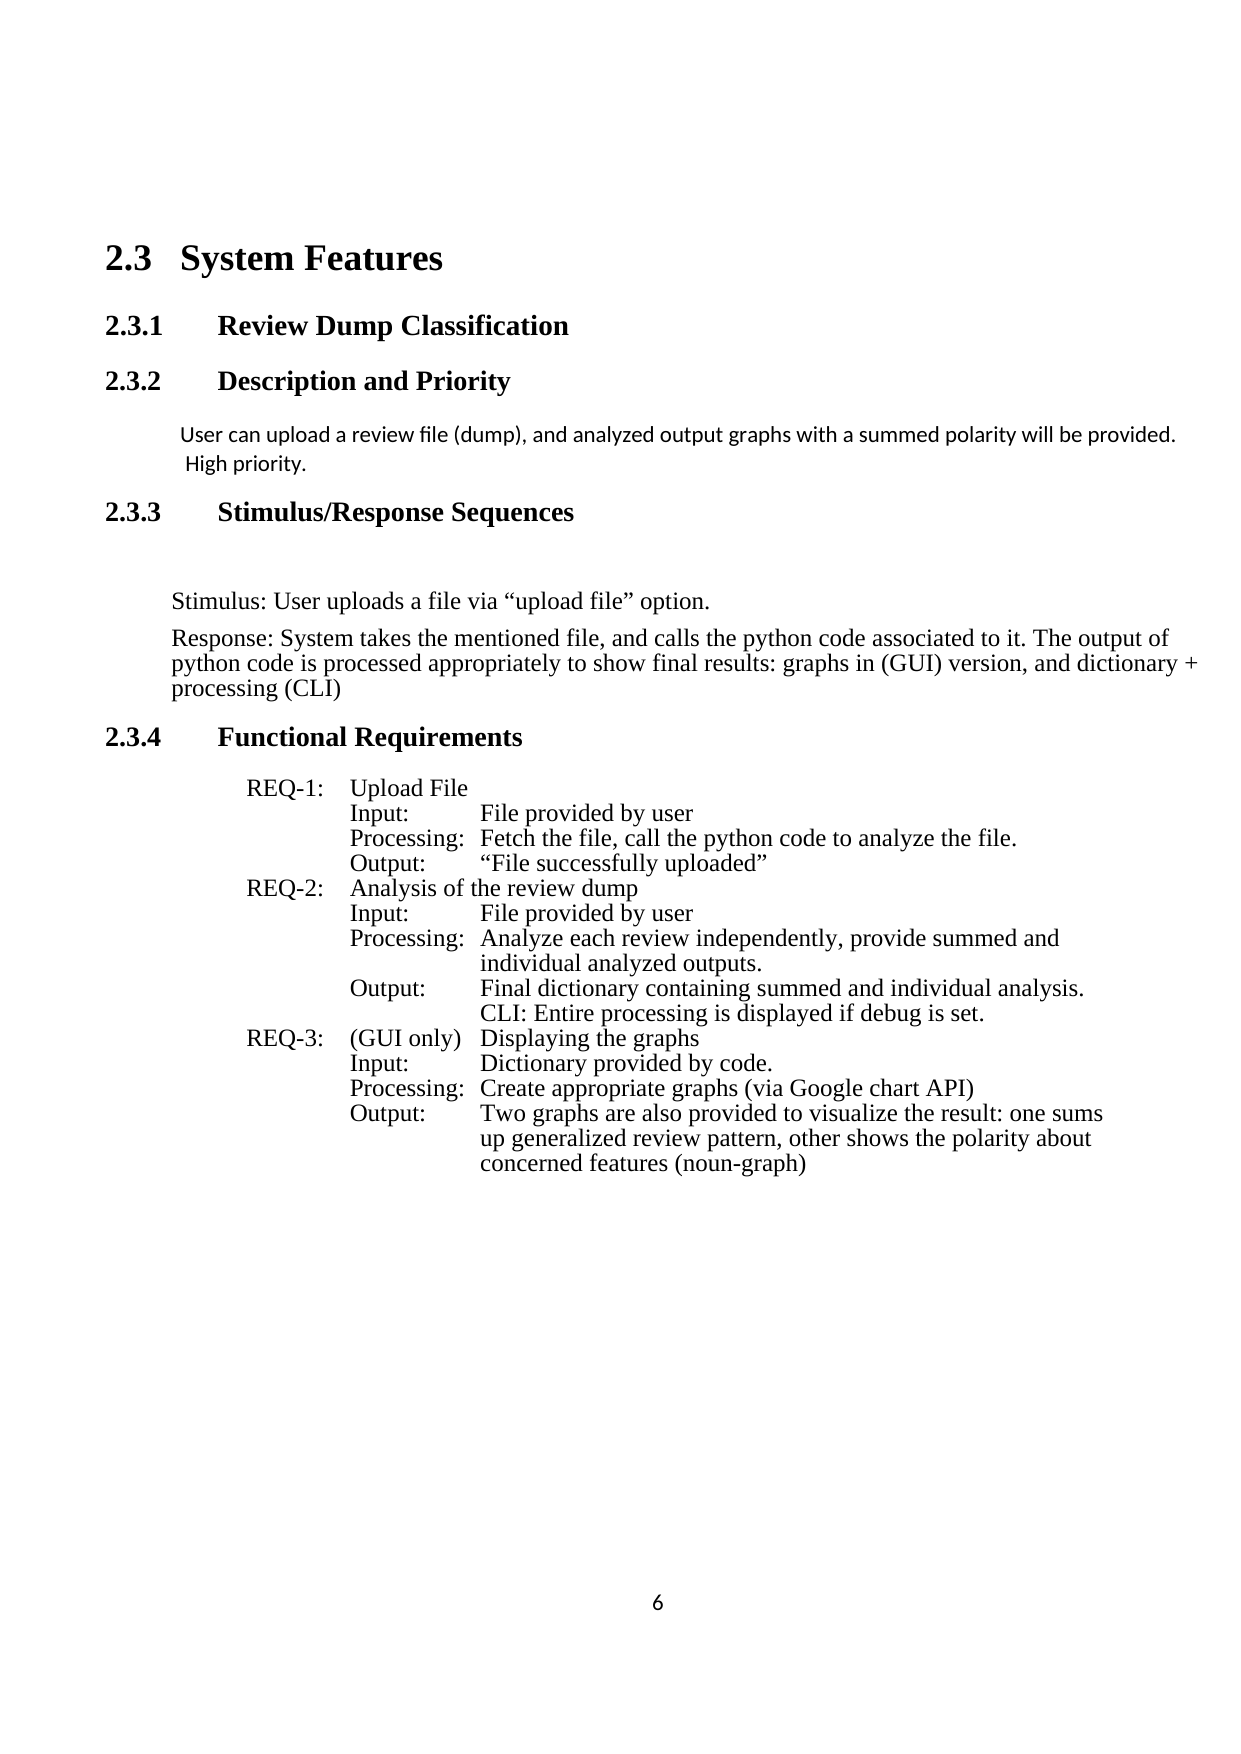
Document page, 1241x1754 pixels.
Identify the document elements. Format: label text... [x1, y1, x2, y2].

text REQ-1: Upload File [246, 777, 1210, 802]
subtitle Functional Requirements [105, 727, 1210, 752]
subtitle Review Dump Classification [105, 308, 1210, 341]
text Processing: Create appropriate graphs (via Google chart API) [246, 1077, 1210, 1102]
subtitle Description and Priority [105, 371, 1210, 396]
text Input: Dictionary provided by code. [246, 1052, 1210, 1077]
text Processing: Analyze each review independently, provide summed and [246, 927, 1210, 952]
text Output: Two graphs are also provided to visualize the result: one sums [246, 1102, 1210, 1127]
subtitle System Features [105, 236, 1210, 279]
text High priority. [180, 449, 1210, 477]
text Input: File provided by user [246, 802, 1210, 827]
text User can upload a review file (dump), and analyzed output graphs with a summed polarity will be provided. [180, 421, 1210, 449]
subtitle Stimulus/Response Sequences [105, 502, 1210, 527]
text individual analyzed outputs. [424, 952, 1210, 977]
text REQ-3: (GUI only) Displaying the graphs [246, 1027, 1210, 1052]
text CLI: Entire processing is displayed if debug is set. [246, 1002, 1210, 1027]
text Output: Final dictionary containing summed and individual analysis. [246, 977, 1210, 1002]
text Processing: Fetch the file, call the python code to analyze the file. [246, 827, 1210, 852]
text up generalized review pattern, other shows the polarity about [405, 1127, 1210, 1152]
text Input: File provided by user [246, 902, 1210, 927]
text Response: System takes the mentioned file, and calls the python code associated to it. The output of python code is processed appropriately to show final results: graphs in (GUI) version, and dictionary + processing (CLI) [171, 627, 1210, 702]
text Output: “File successfully uploaded” [246, 852, 1210, 877]
text Stimulus: User uploads a file via “upload file” option. [171, 589, 1210, 614]
text concerned features (noun-graph) [405, 1152, 1210, 1177]
text REQ-2: Analysis of the review dump [246, 877, 1210, 902]
